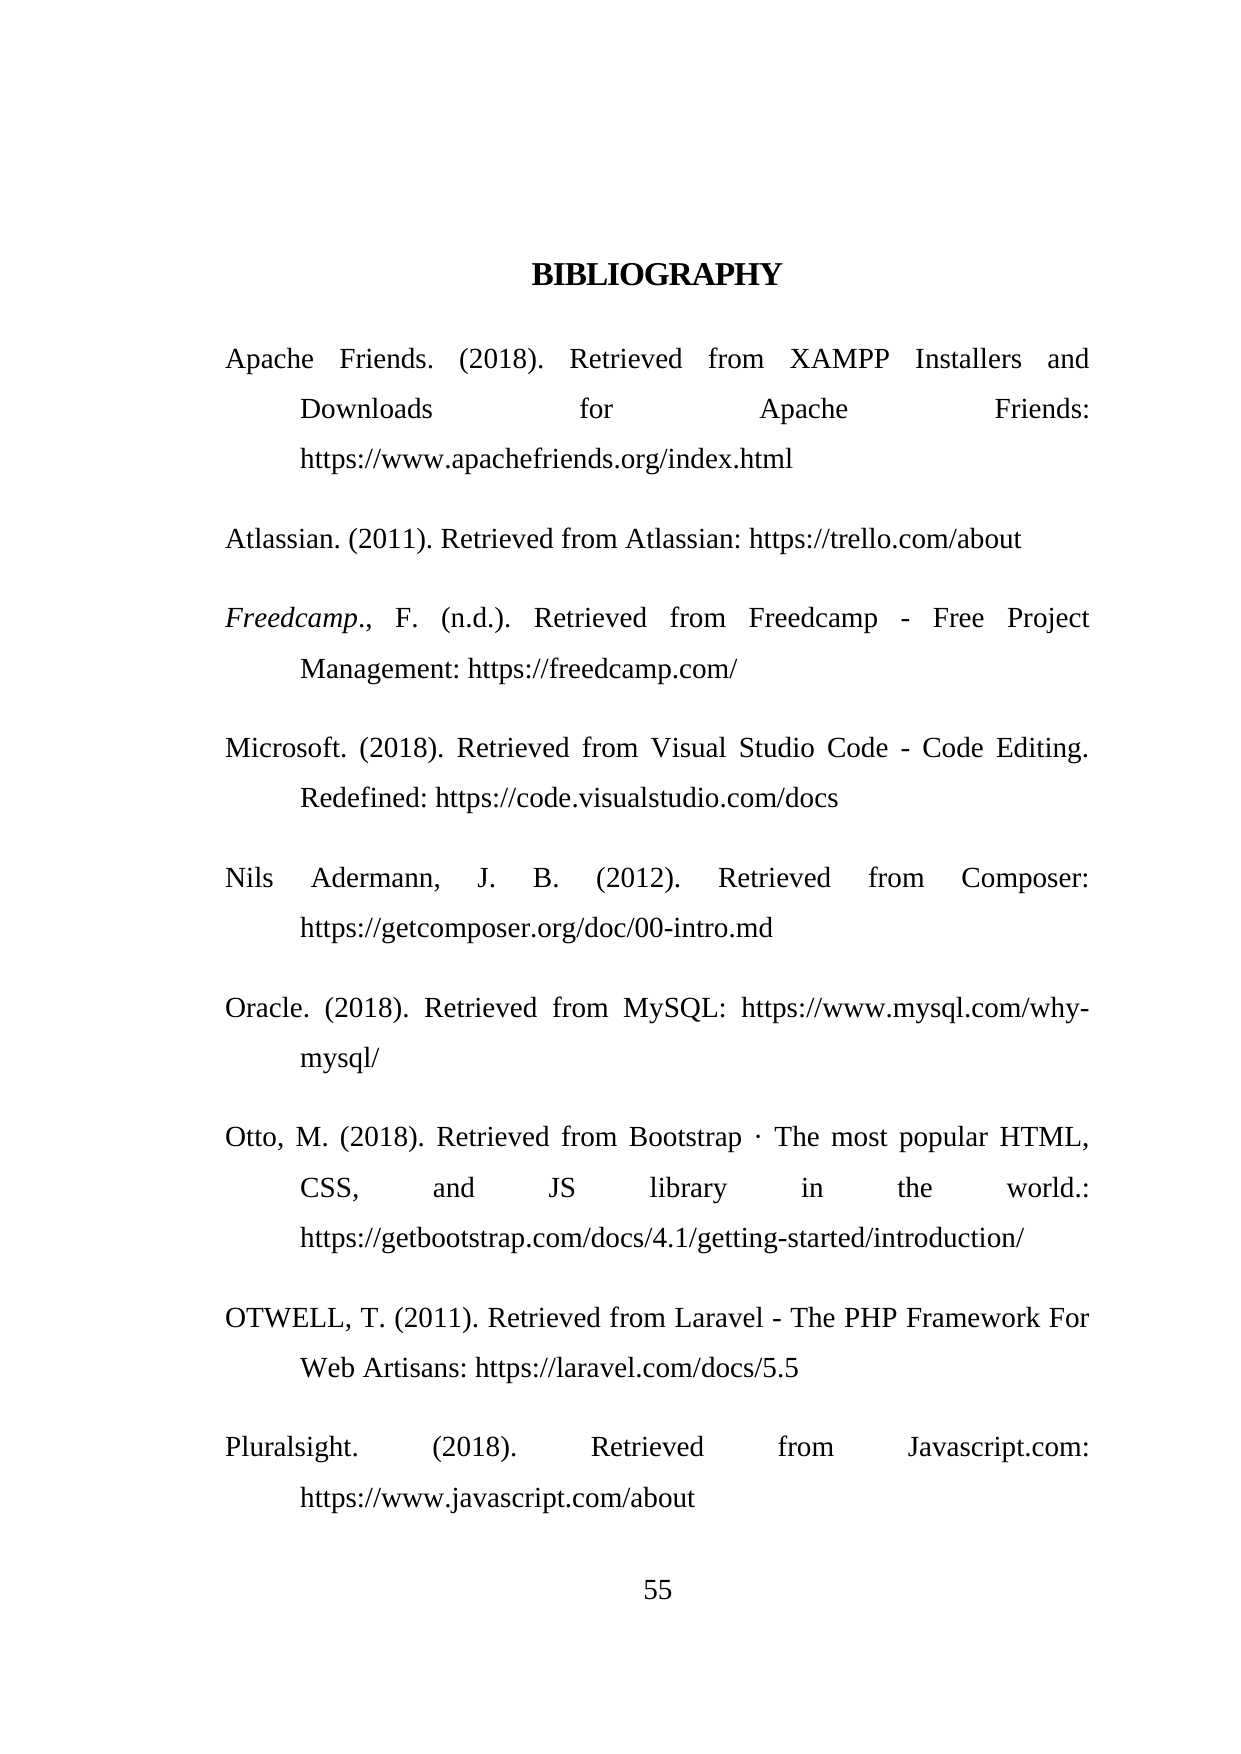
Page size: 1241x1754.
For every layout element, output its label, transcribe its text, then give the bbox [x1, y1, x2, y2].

text Pluralsight. (2018). Retrieved from Javascript.com: https://www.javascript.com/about [225, 1429, 1090, 1513]
text Otto, M. (2018). Retrieved from Bootstrap · The most popular HTML, CSS, and JS library in the world.: https://getbootstrap.com/docs/4.1/getting-started/introduction/ [225, 1119, 1090, 1254]
text OTWELL, T. (2011). Retrieved from Laravel - The PHP Framework For Web Artisans: https://laravel.com/docs/5.5 [225, 1300, 1090, 1383]
text Oracle. (2018). Retrieved from MySQL: https://www.mysql.com/why-mysql/ [225, 990, 1090, 1074]
text Atlassian. (2011). Retrieved from Atlassian: https://trello.com/about [225, 521, 1090, 554]
title Bibliography [225, 254, 1090, 292]
text Nils Adermann, J. B. (2012). Retrieved from Composer: https://getcomposer.org/doc/00-intro.md [225, 860, 1090, 944]
text Apache Friends. (2018). Retrieved from XAMPP Installers and Downloads for Apache Friends: https://www.apachefriends.org/index.html [225, 341, 1090, 475]
text Microsoft. (2018). Retrieved from Visual Studio Code - Code Editing. Redefined: https://code.visualstudio.com/docs [225, 730, 1090, 814]
text Freedcamp., F. (n.d.). Retrieved from Freedcamp - Free Project Management: https://freedcamp.com/ [225, 600, 1090, 684]
